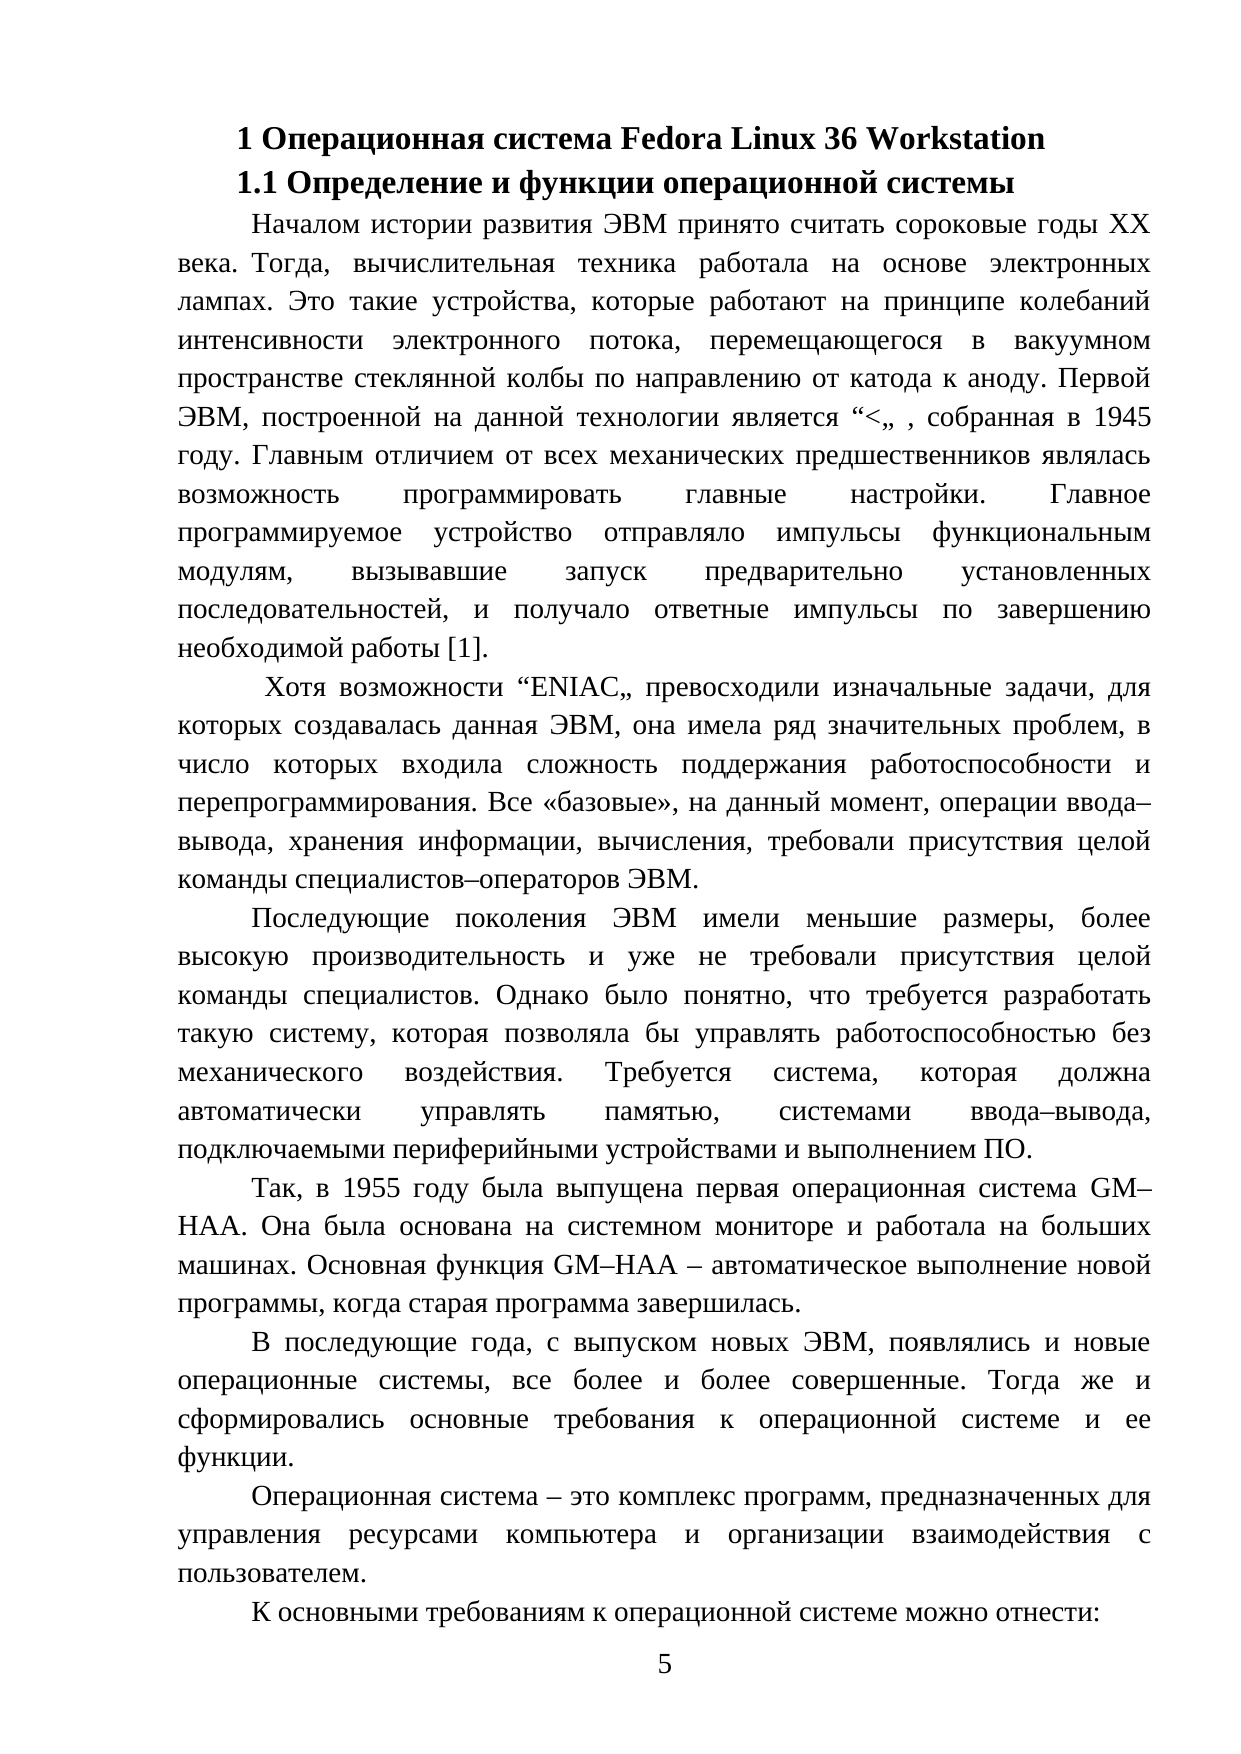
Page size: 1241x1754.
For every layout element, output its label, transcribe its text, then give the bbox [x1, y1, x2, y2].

subtitle 1 Операционная система Fedora Linux 36 Workstation [236, 118, 1152, 156]
subtitle 1.1 Определение и функции операционной системы [236, 162, 1152, 201]
text Началом истории развития ЭВМ принято считать сороковые годы ХХ века. Тогда, вычислительная техника работала на основе электронных лампах. Это такие устройства, которые работают на принципе колебаний интенсивности электронного потока, перемещающегося в вакуумном пространстве стеклянной колбы по направлению от катода к аноду. Первой ЭВМ, построенной на данной технологии является “<„ , собранная в 1945 году. Главным отличием от всех механических предшественников являлась возможность программировать главные настройки. Главное программируемое устройство отправляло импульсы функциональным модулям, вызывавшие запуск предварительно установленных последовательностей, и получало ответные импульсы по завершению необходимой работы [1]. [177, 206, 1152, 664]
text Хотя возможности “ENIAC„ превосходили изначальные задачи, для которых создавалась данная ЭВМ, она имела ряд значительных проблем, в число которых входила сложность поддержания работоспособности и перепрограммирования. Все «базовые», на данный момент, операции ввода–вывода, хранения информации, вычисления, требовали присутствия целой команды специалистов–операторов ЭВМ. [177, 669, 1152, 895]
text К основными требованиям к операционной системе можно отнести: [177, 1594, 1152, 1627]
text Операционная система – это комплекс программ, предназначенных для управления ресурсами компьютера и организации взаимодействия с пользователем. [177, 1478, 1152, 1589]
text Так, в 1955 году была выпущена первая операционная система GM–НАА. Она была основана на системном мониторе и работала на больших машинах. Основная функция GM–НАА – автоматическое выполнение новой программы, когда старая программа завершилась. [177, 1170, 1152, 1319]
text Последующие поколения ЭВМ имели меньшие размеры, более высокую производительность и уже не требовали присутствия целой команды специалистов. Однако было понятно, что требуется разработать такую систему, которая позволяла бы управлять работоспособностью без механического воздействия. Требуется система, которая должна автоматически управлять памятью, системами ввода–вывода, подключаемыми периферийными устройствами и выполнением ПО. [177, 900, 1152, 1165]
text В последующие года, с выпуском новых ЭВМ, появлялись и новые операционныe системы, все более и более совершенные. Тогда же и сформировались основные требования к операционной системе и ее функции. [177, 1324, 1152, 1473]
